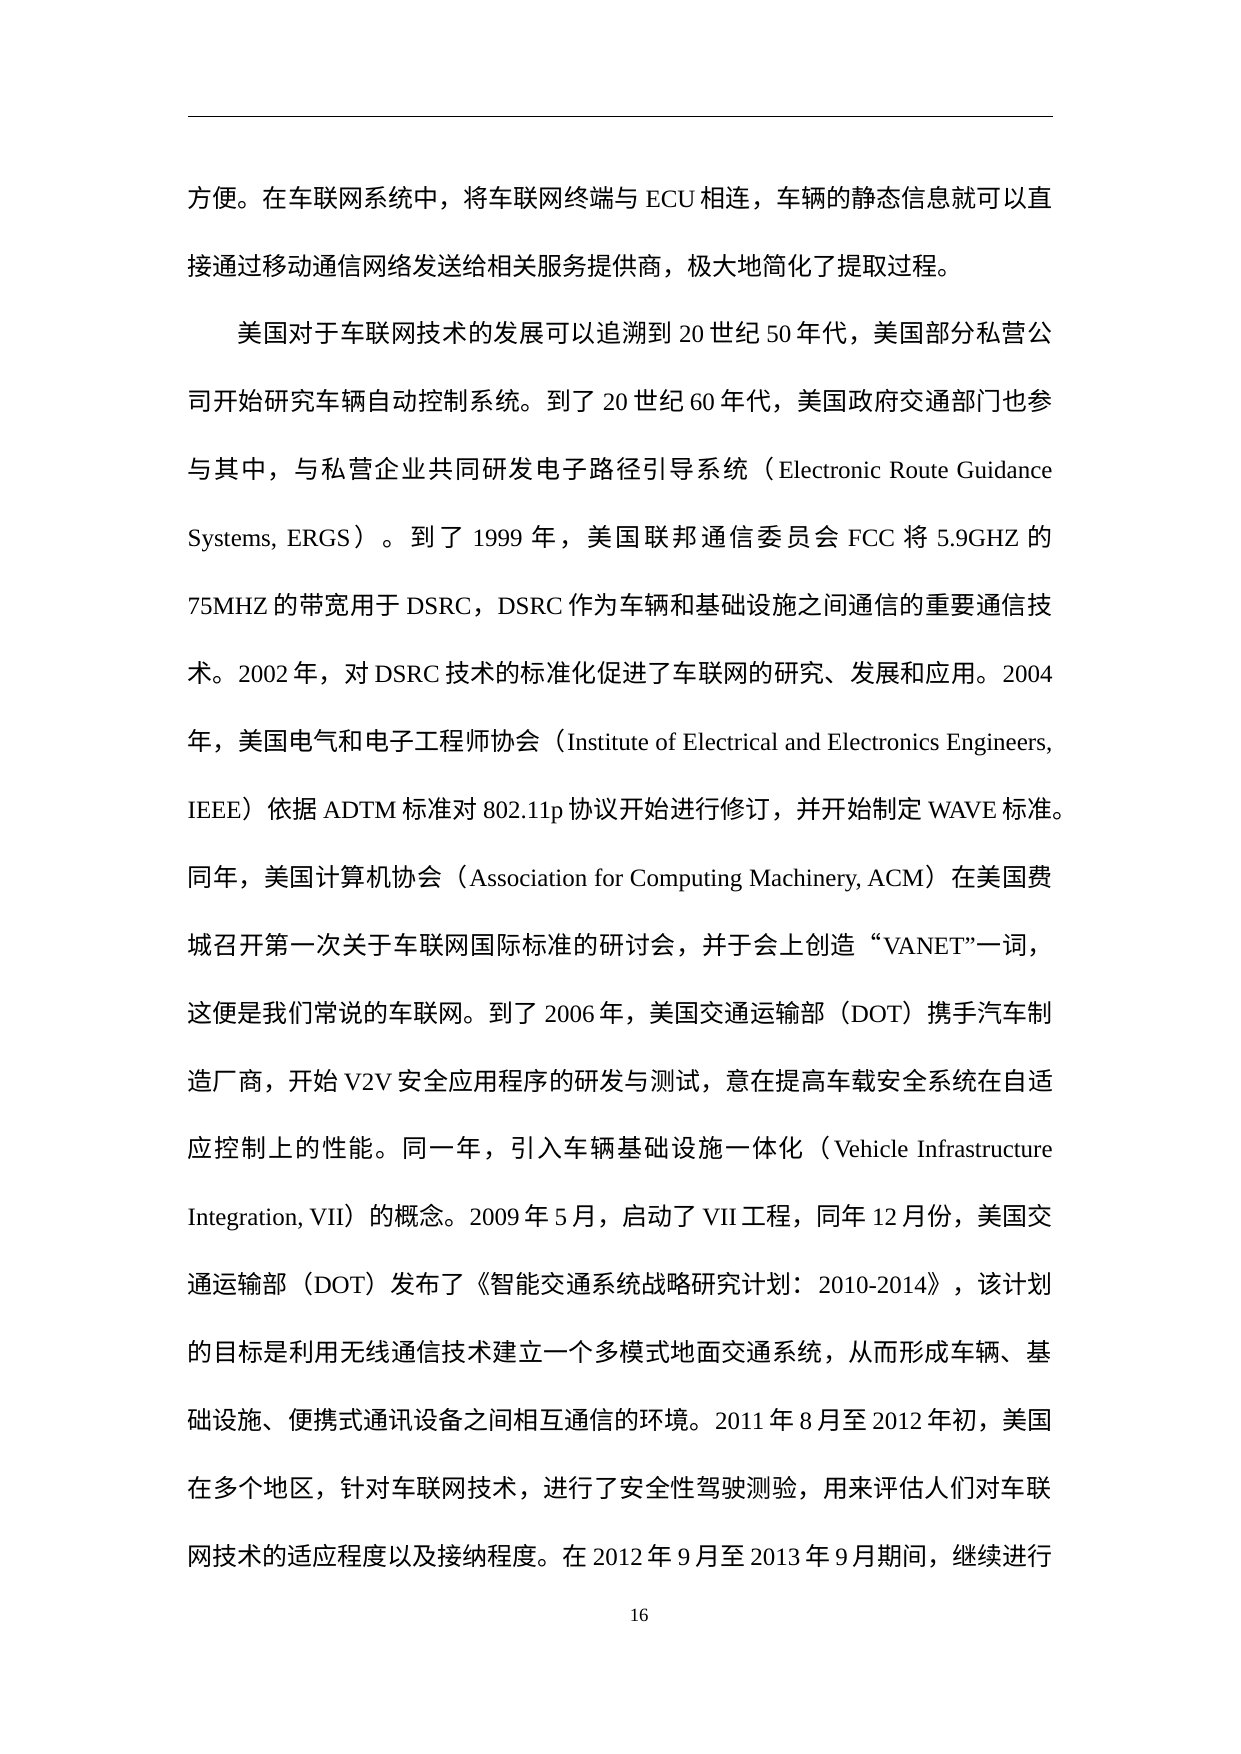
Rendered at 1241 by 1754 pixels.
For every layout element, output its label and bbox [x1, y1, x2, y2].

text [187, 162, 1053, 298]
text [187, 298, 1053, 1588]
